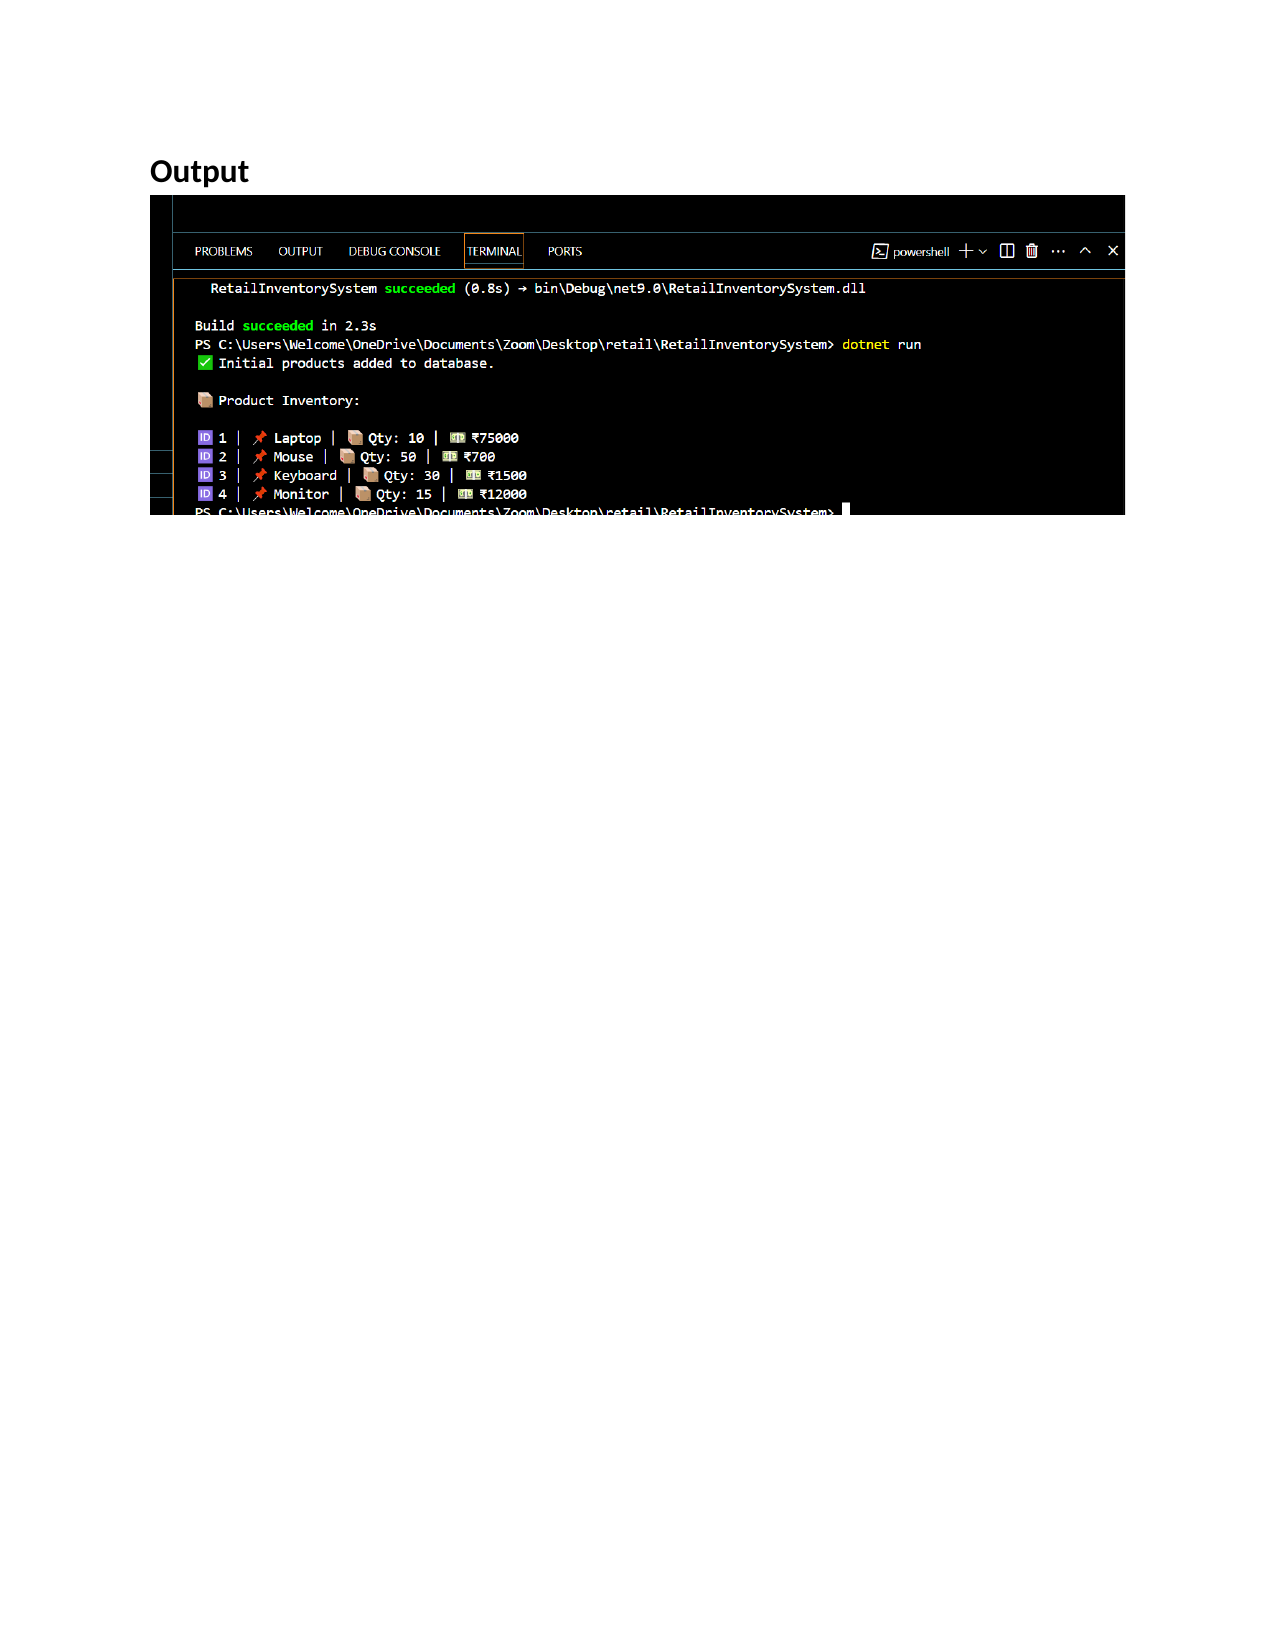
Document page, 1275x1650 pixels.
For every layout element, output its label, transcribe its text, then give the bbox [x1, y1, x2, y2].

picture [150, 195, 1125, 515]
text Output [150, 150, 1125, 195]
